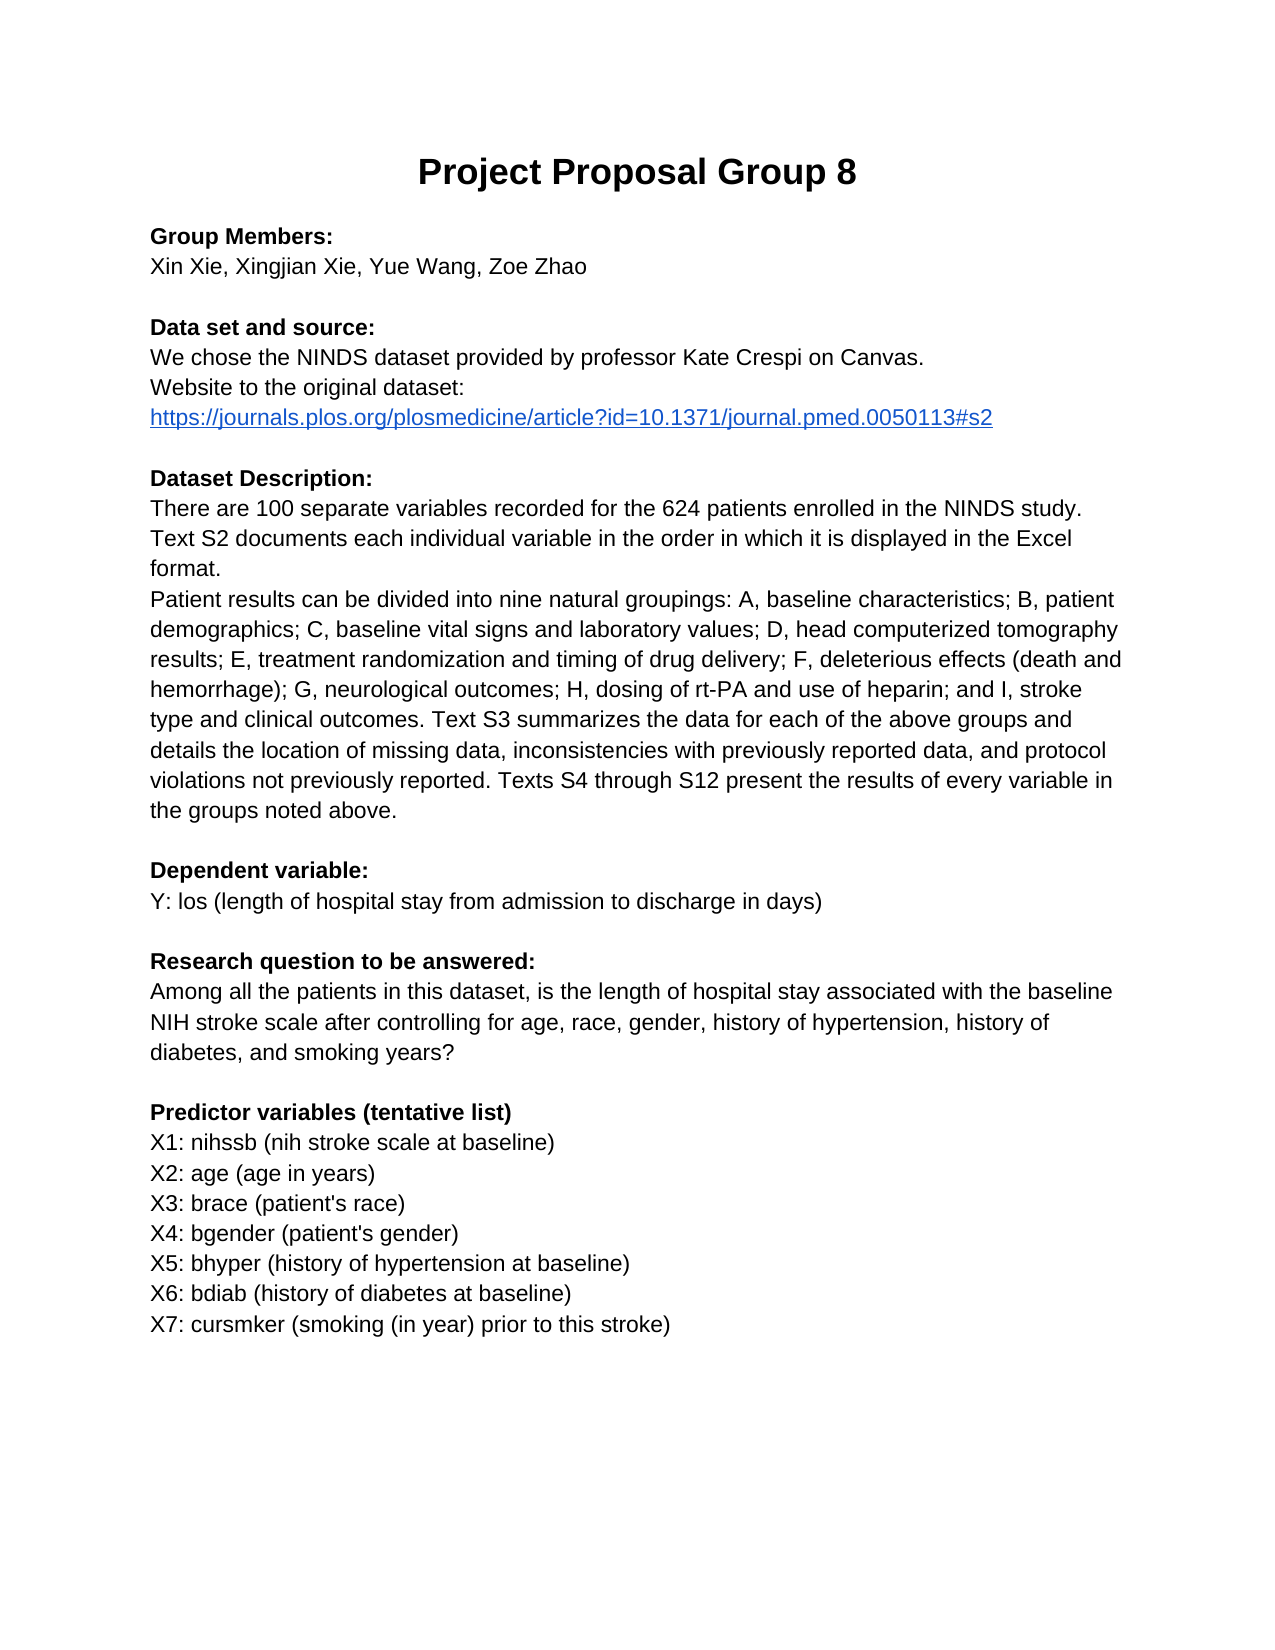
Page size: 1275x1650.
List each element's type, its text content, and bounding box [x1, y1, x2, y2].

text Patient results can be divided into nine natural groupings: A, baseline characteristics; B, patient demographics; C, baseline vital signs and laboratory values; D, head computerized tomography results; E, treatment randomization and timing of drug delivery; F, deleterious effects (death and hemorrhage); G, neurological outcomes; H, dosing of rt-PA and use of heparin; and I, stroke type and clinical outcomes. Text S3 summarizes the data for each of the above groups and details the location of missing data, inconsistencies with previously reported data, and protocol violations not previously reported. Texts S4 through S12 present the results of every variable in the groups noted above. [150, 586, 1125, 823]
text Data set and source: [150, 314, 1125, 340]
text Project Proposal Group 8 [150, 150, 1125, 192]
text Y: los (length of hospital stay from admission to discharge in days) [150, 888, 1125, 914]
text Research question to be answered: [150, 948, 1125, 974]
text There are 100 separate variables recorded for the 624 patients enrolled in the NINDS study. Text S2 documents each individual variable in the order in which it is displayed in the Excel format. [150, 495, 1125, 582]
text Predictor variables (tentative list) [150, 1099, 1125, 1125]
text X1: nihssb (nih stroke scale at baseline) [150, 1129, 1125, 1156]
text X6: bdiab (history of diabetes at baseline) [150, 1280, 1125, 1307]
text X5: bhyper (history of hypertension at baseline) [150, 1250, 1125, 1276]
text Group Members: [150, 223, 1125, 249]
text X3: brace (patient's race) [150, 1190, 1125, 1216]
text X2: age (age in years) [150, 1159, 1125, 1186]
text X4: bgender (patient's gender) [150, 1220, 1125, 1246]
text Dataset Description: [150, 465, 1125, 491]
text Xin Xie, Xingjian Xie, Yue Wang, Zoe Zhao [150, 253, 1125, 279]
text X7: cursmker (smoking (in year) prior to this stroke) [150, 1311, 1125, 1337]
text Dependent variable: [150, 857, 1125, 884]
text Website to the original dataset: https://journals.plos.org/plosmedicine/article?id=10.1371/journal.pmed.0050113#s2 [150, 374, 1125, 431]
text Among all the patients in this dataset, is the length of hospital stay associated with the baseline NIH stroke scale after controlling for age, race, gender, history of hypertension, history of diabetes, and smoking years? [150, 978, 1125, 1065]
text We chose the NINDS dataset provided by professor Kate Crespi on Canvas. [150, 344, 1125, 370]
